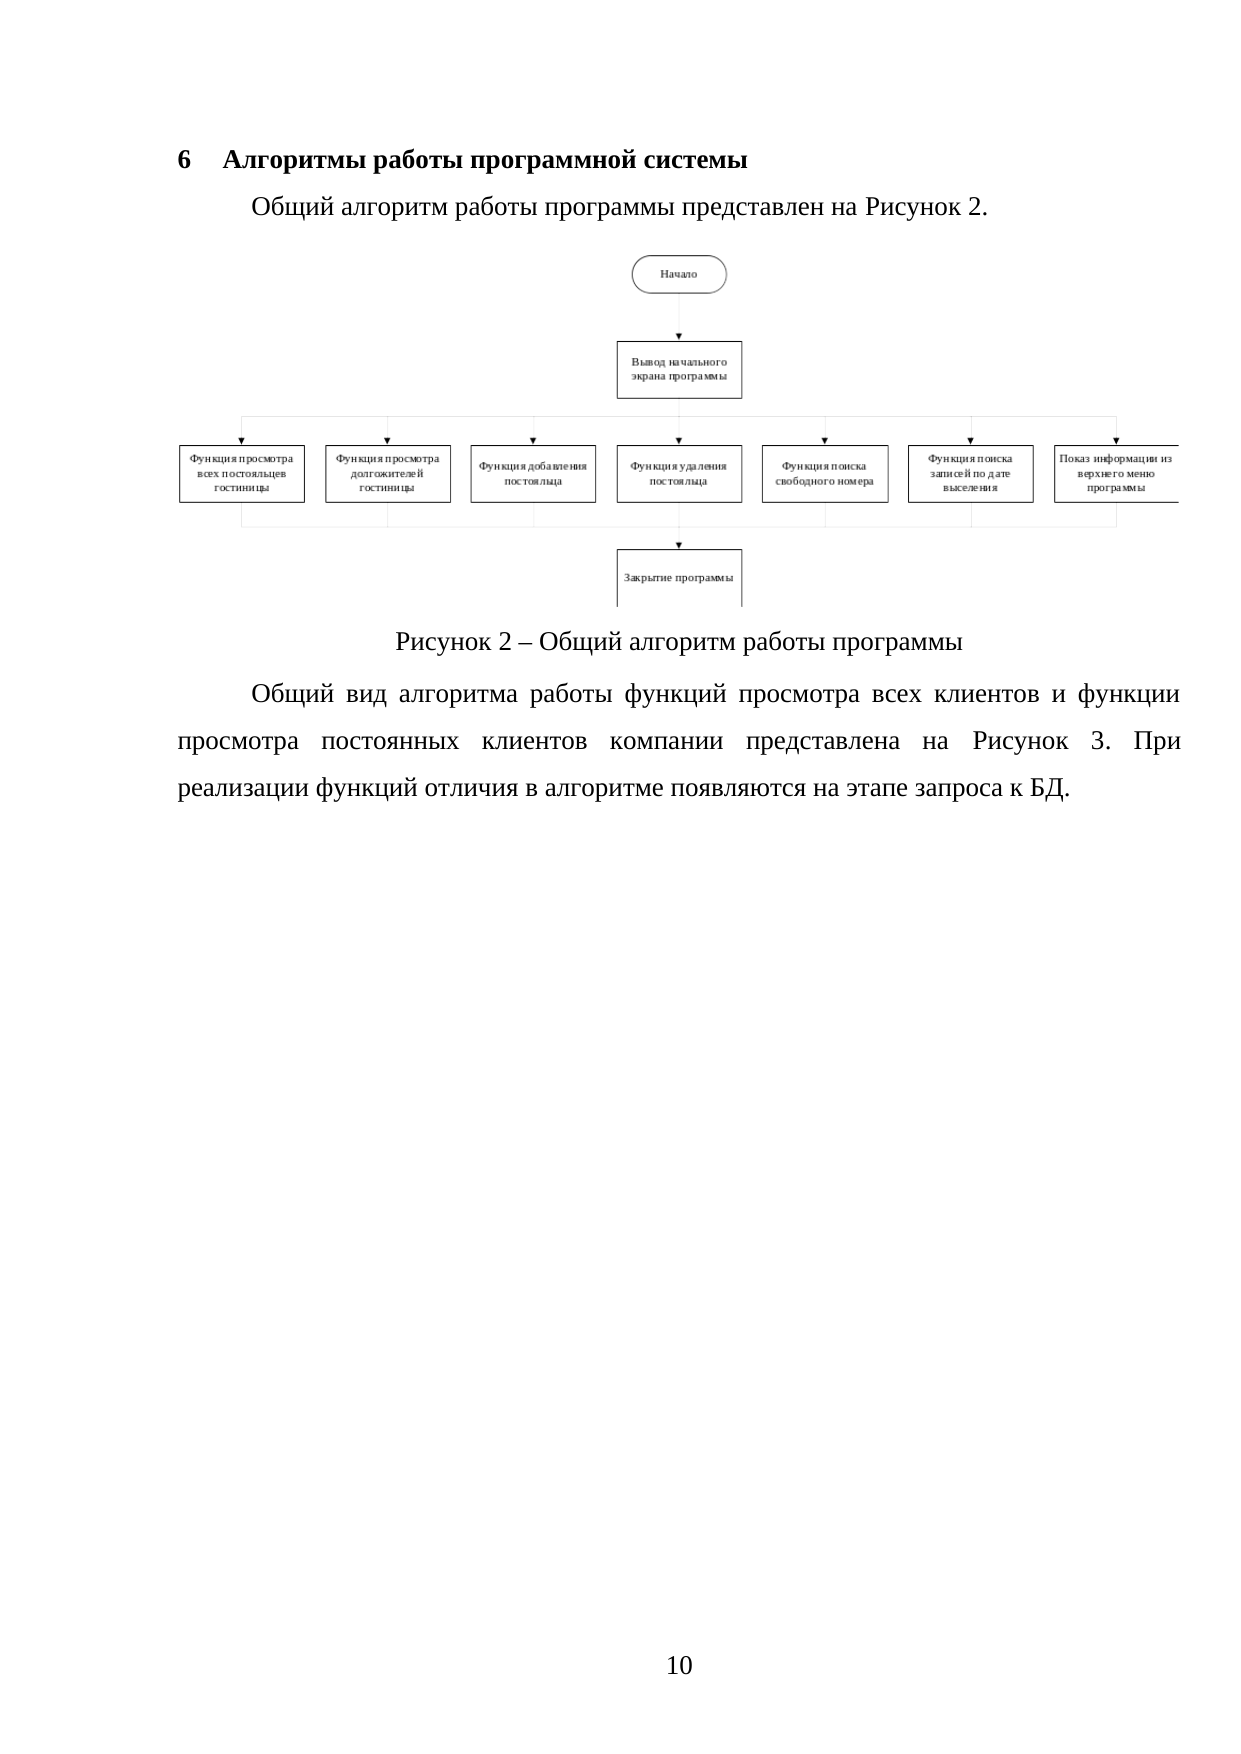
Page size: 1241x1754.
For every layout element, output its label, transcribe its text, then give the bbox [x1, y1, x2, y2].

text Рисунок 2 – Общий алгоритм работы программы [177, 625, 1181, 656]
text Общий алгоритм работы программы представлен на Рисунок 2. [177, 190, 1181, 221]
subtitle Алгоритмы работы программной системы [177, 143, 1181, 174]
text Общий вид алгоритма работы функций просмотра всех клиентов и функции просмотра постоянных клиентов компании представлена на Рисунок 3. При реализации функций отличия в алгоритме появляются на этапе запроса к БД. [177, 677, 1181, 802]
